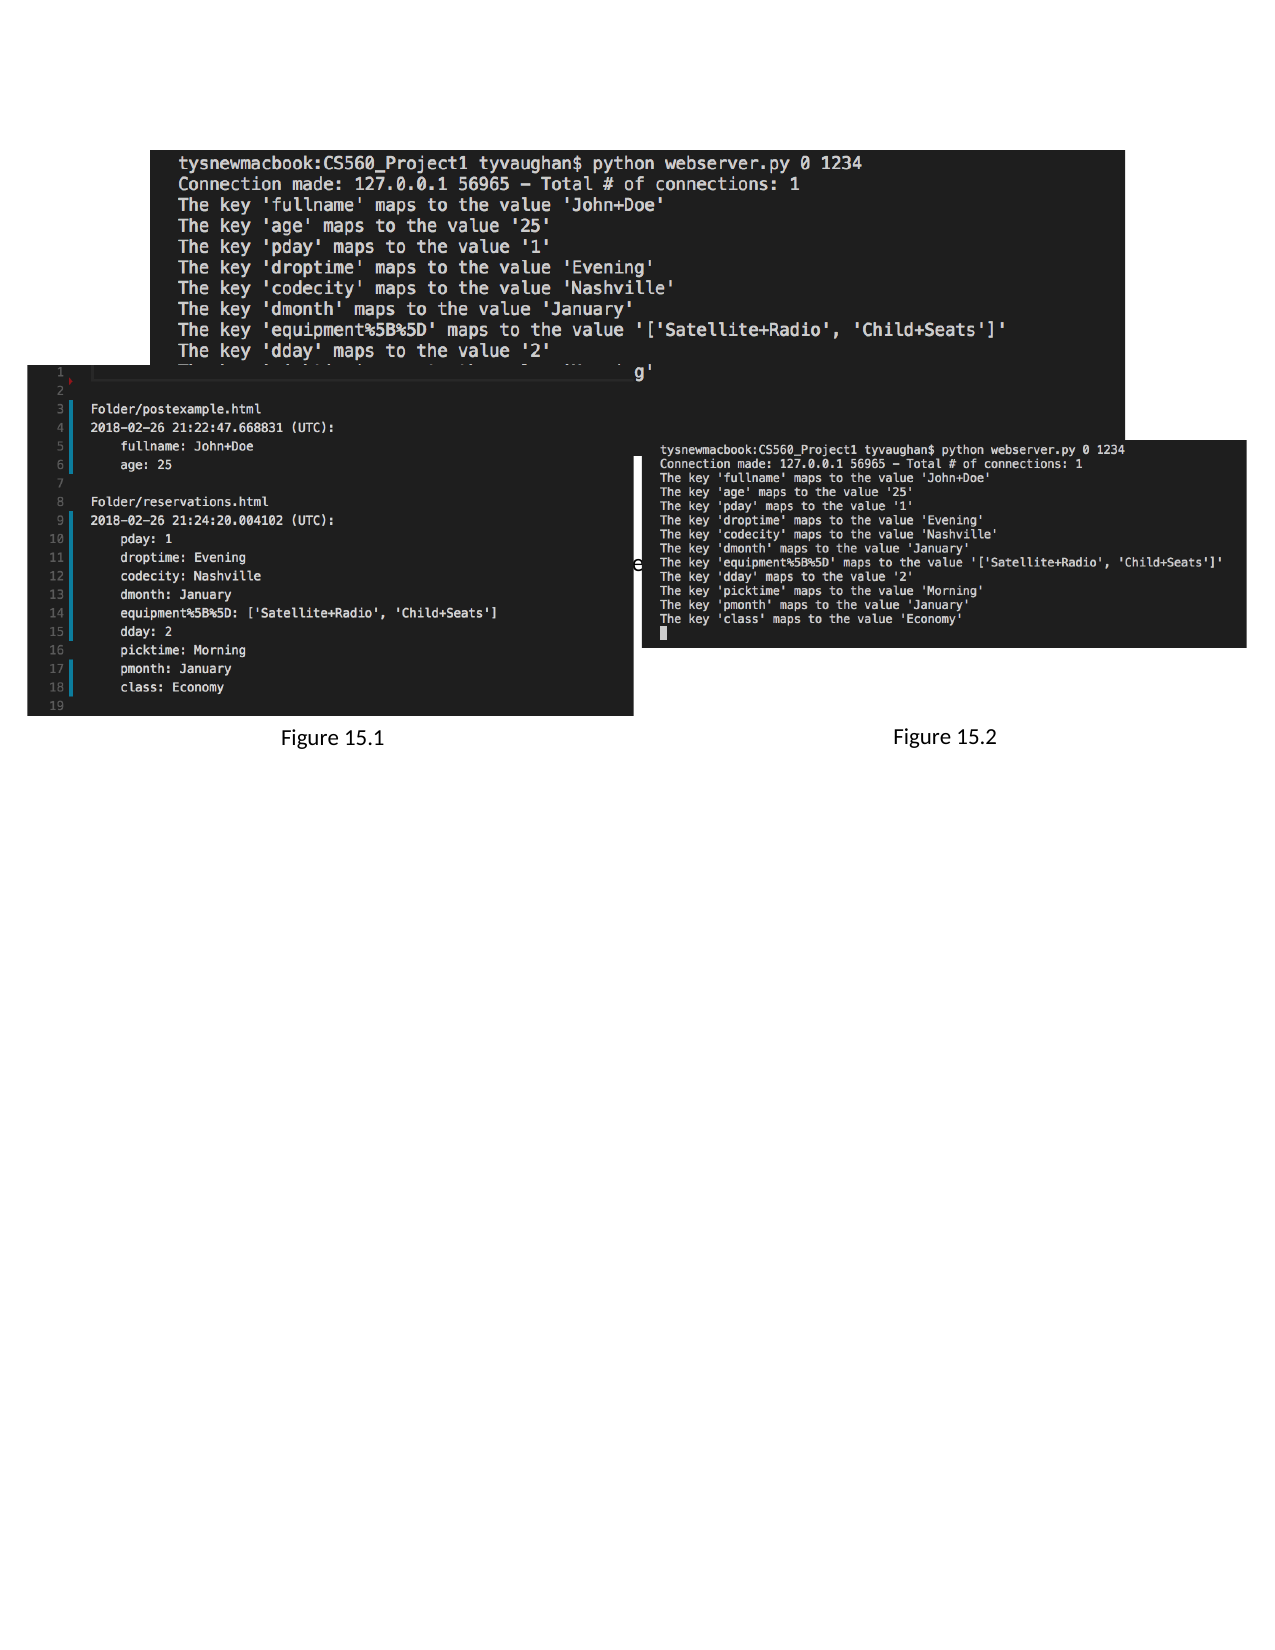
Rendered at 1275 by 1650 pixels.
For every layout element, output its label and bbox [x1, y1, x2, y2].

picture [27, 150, 1247, 716]
